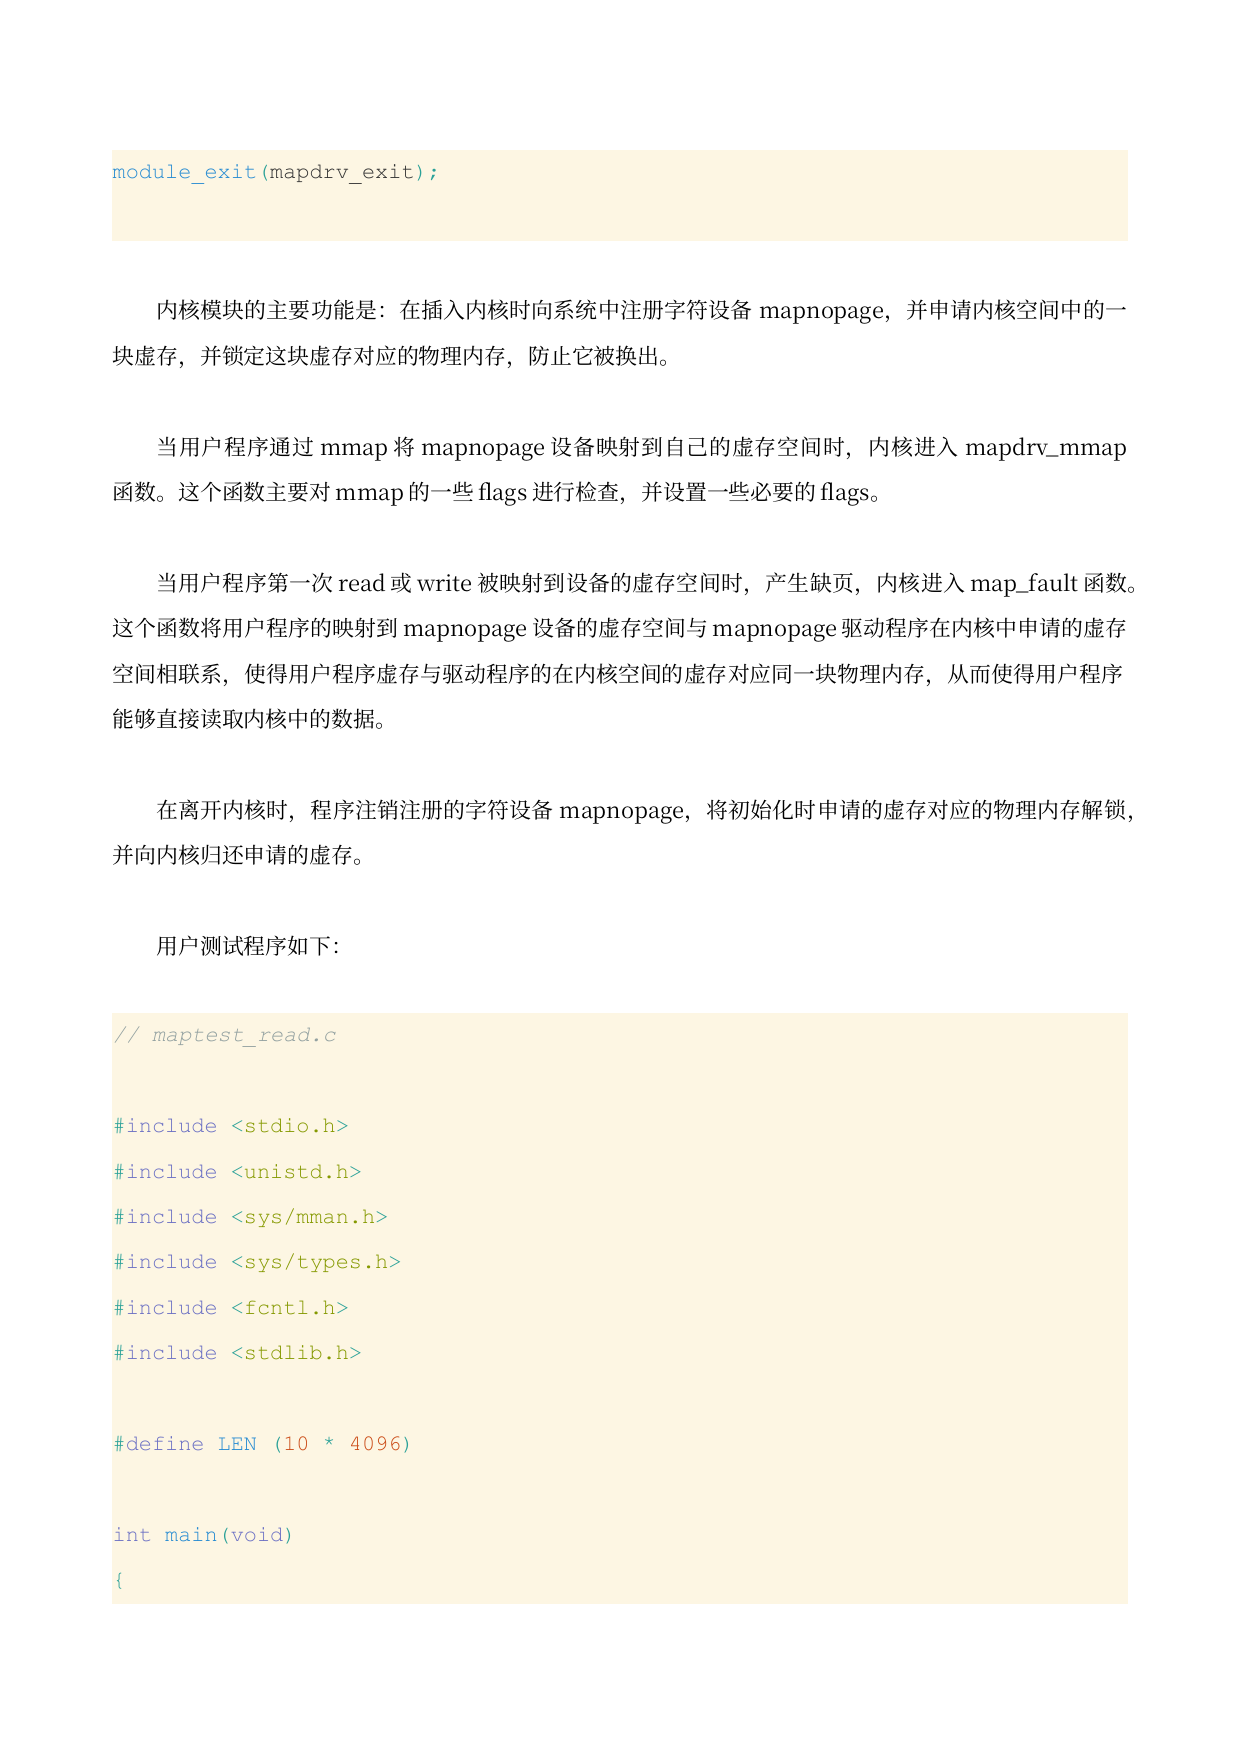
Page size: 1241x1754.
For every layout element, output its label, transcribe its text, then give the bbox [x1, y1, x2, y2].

text { [112, 1558, 1128, 1604]
text #include <sys/mman.h> [112, 1195, 1128, 1240]
text #define LEN (10 * 4096) [112, 1422, 1128, 1467]
text module_exit(mapdrv_exit); [112, 150, 1128, 196]
text int main(void) [112, 1513, 1128, 1558]
text #include <stdio.h> [112, 1104, 1128, 1149]
text // maptest_read.c [112, 1013, 1128, 1059]
text #include <fcntl.h> [112, 1286, 1128, 1331]
text 当用户程序第一次read或write被映射到设备的虚存空间时，产生缺页，内核进入map_fault函数。这个函数将用户程序的映射到mapnopage设备的虚存空间与mapnopage驱动程序在内核中申请的虚存空间相联系，使得用户程序虚存与驱动程序的在内核空间的虚存对应同一块物理内存，从而使得用户程序能够直接读取内核中的数据。 [112, 559, 1128, 741]
text #include <sys/types.h> [112, 1240, 1128, 1286]
text #include <unistd.h> [112, 1149, 1128, 1195]
text 在离开内核时，程序注销注册的字符设备mapnopage，将初始化时申请的虚存对应的物理内存解锁，并向内核归还申请的虚存。 [112, 786, 1128, 877]
text #include <stdlib.h> [112, 1331, 1128, 1377]
text 当用户程序通过mmap将mapnopage设备映射到自己的虚存空间时，内核进入mapdrv_mmap函数。这个函数主要对mmap的一些flags进行检查，并设置一些必要的flags。 [112, 423, 1128, 514]
text 用户测试程序如下： [112, 922, 1128, 968]
text 内核模块的主要功能是：在插入内核时向系统中注册字符设备mapnopage，并申请内核空间中的一块虚存，并锁定这块虚存对应的物理内存，防止它被换出。 [112, 287, 1128, 377]
